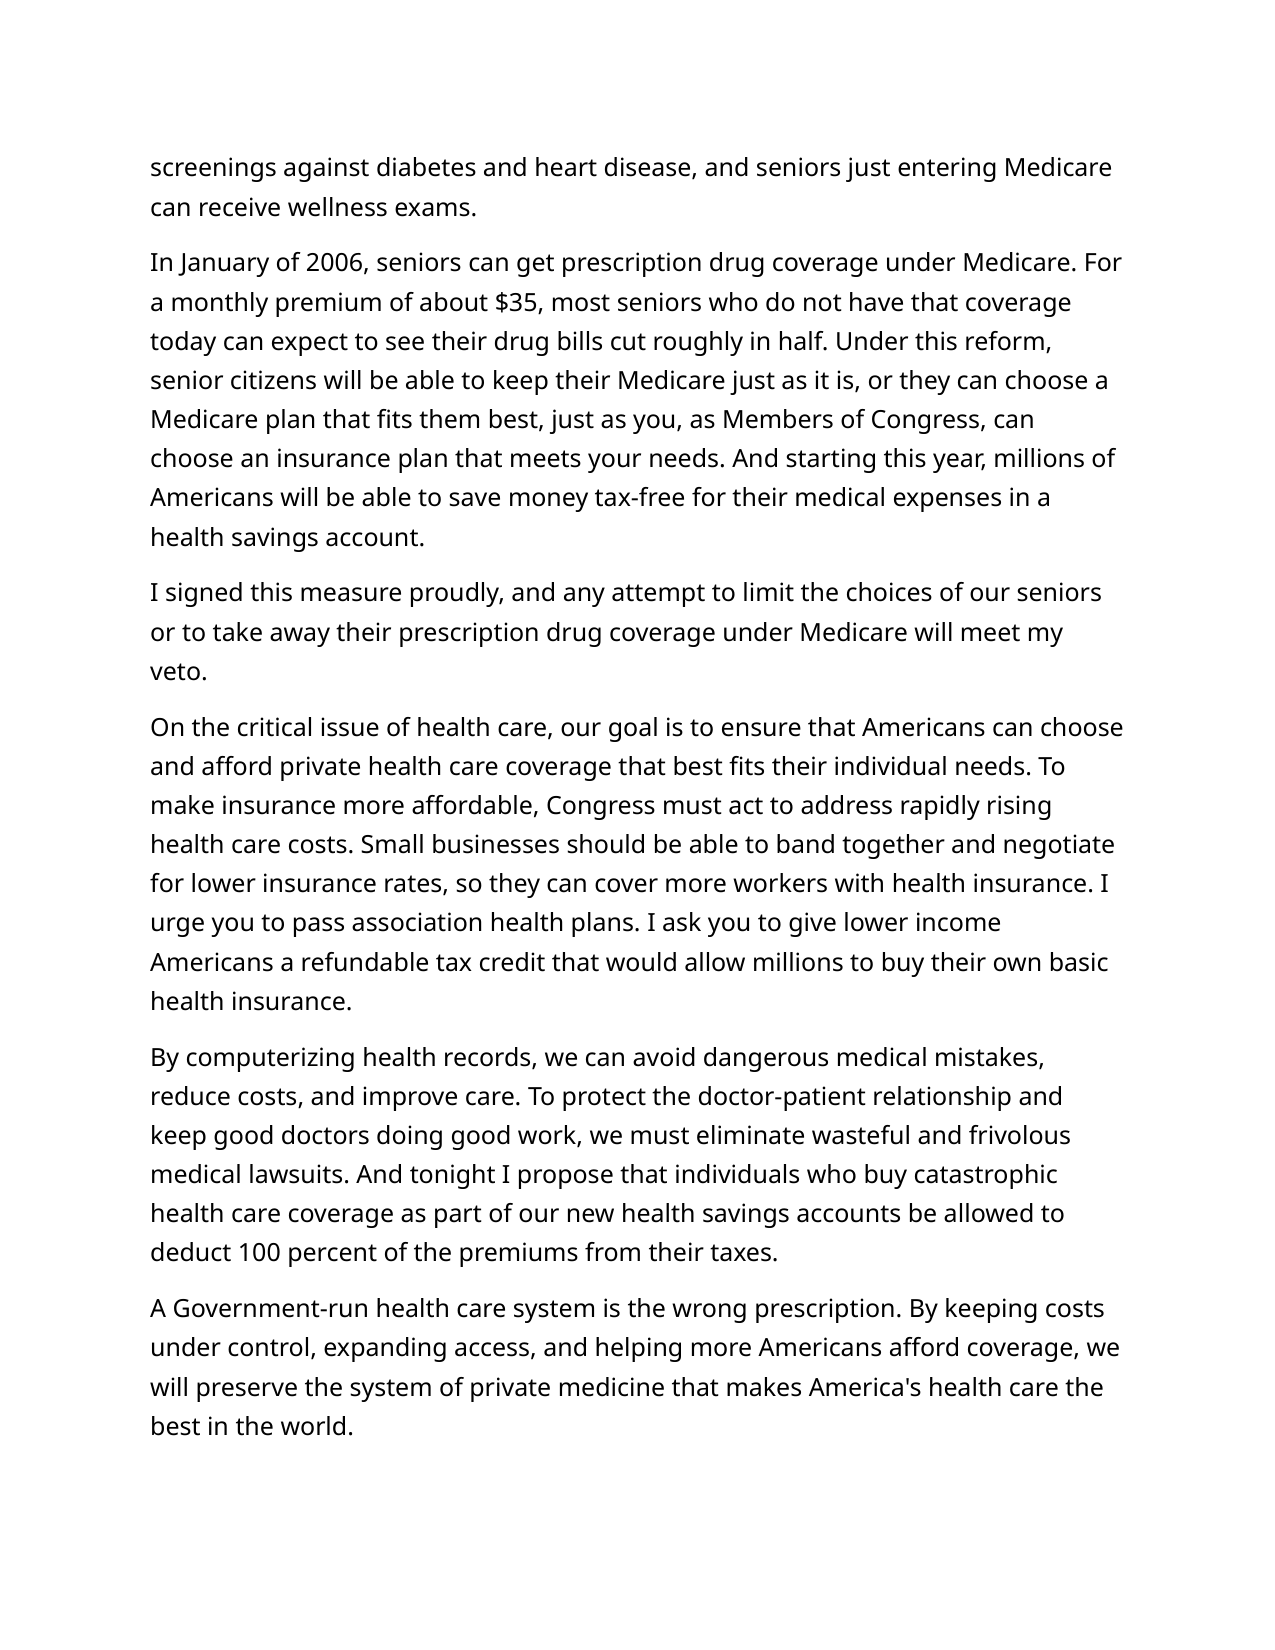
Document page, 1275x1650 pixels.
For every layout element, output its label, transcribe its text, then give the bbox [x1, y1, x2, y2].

text On the critical issue of health care, our goal is to ensure that Americans can choose and afford private health care coverage that best fits their individual needs. To make insurance more affordable, Congress must act to address rapidly rising health care costs. Small businesses should be able to band together and negotiate for lower insurance rates, so they can cover more workers with health insurance. I urge you to pass association health plans. I ask you to give lower income Americans a refundable tax credit that would allow millions to buy their own basic health insurance. [150, 709, 1125, 1017]
text In January of 2006, seniors can get prescription drug coverage under Medicare. For a monthly premium of about $35, most seniors who do not have that coverage today can expect to see their drug bills cut roughly in half. Under this reform, senior citizens will be able to keep their Medicare just as it is, or they can choose a Medicare plan that fits them best, just as you, as Members of Congress, can choose an insurance plan that meets your needs. And starting this year, millions of Americans will be able to save money tax-free for their medical expenses in a health savings account. [150, 245, 1125, 553]
text A Government-run health care system is the wrong prescription. By keeping costs under control, expanding access, and helping more Americans afford coverage, we will preserve the system of private medicine that makes America's health care the best in the world. [150, 1291, 1125, 1442]
text By computerizing health records, we can avoid dangerous medical mistakes, reduce costs, and improve care. To protect the doctor-patient relationship and keep good doctors doing good work, we must eliminate wasteful and frivolous medical lawsuits. And tonight I propose that individuals who buy catastrophic health care coverage as part of our new health savings accounts be allowed to deduct 100 percent of the premiums from their taxes. [150, 1039, 1125, 1269]
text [150, 150, 1125, 223]
text I signed this measure proudly, and any attempt to limit the choices of our seniors or to take away their prescription drug coverage under Medicare will meet my veto. [150, 575, 1125, 687]
